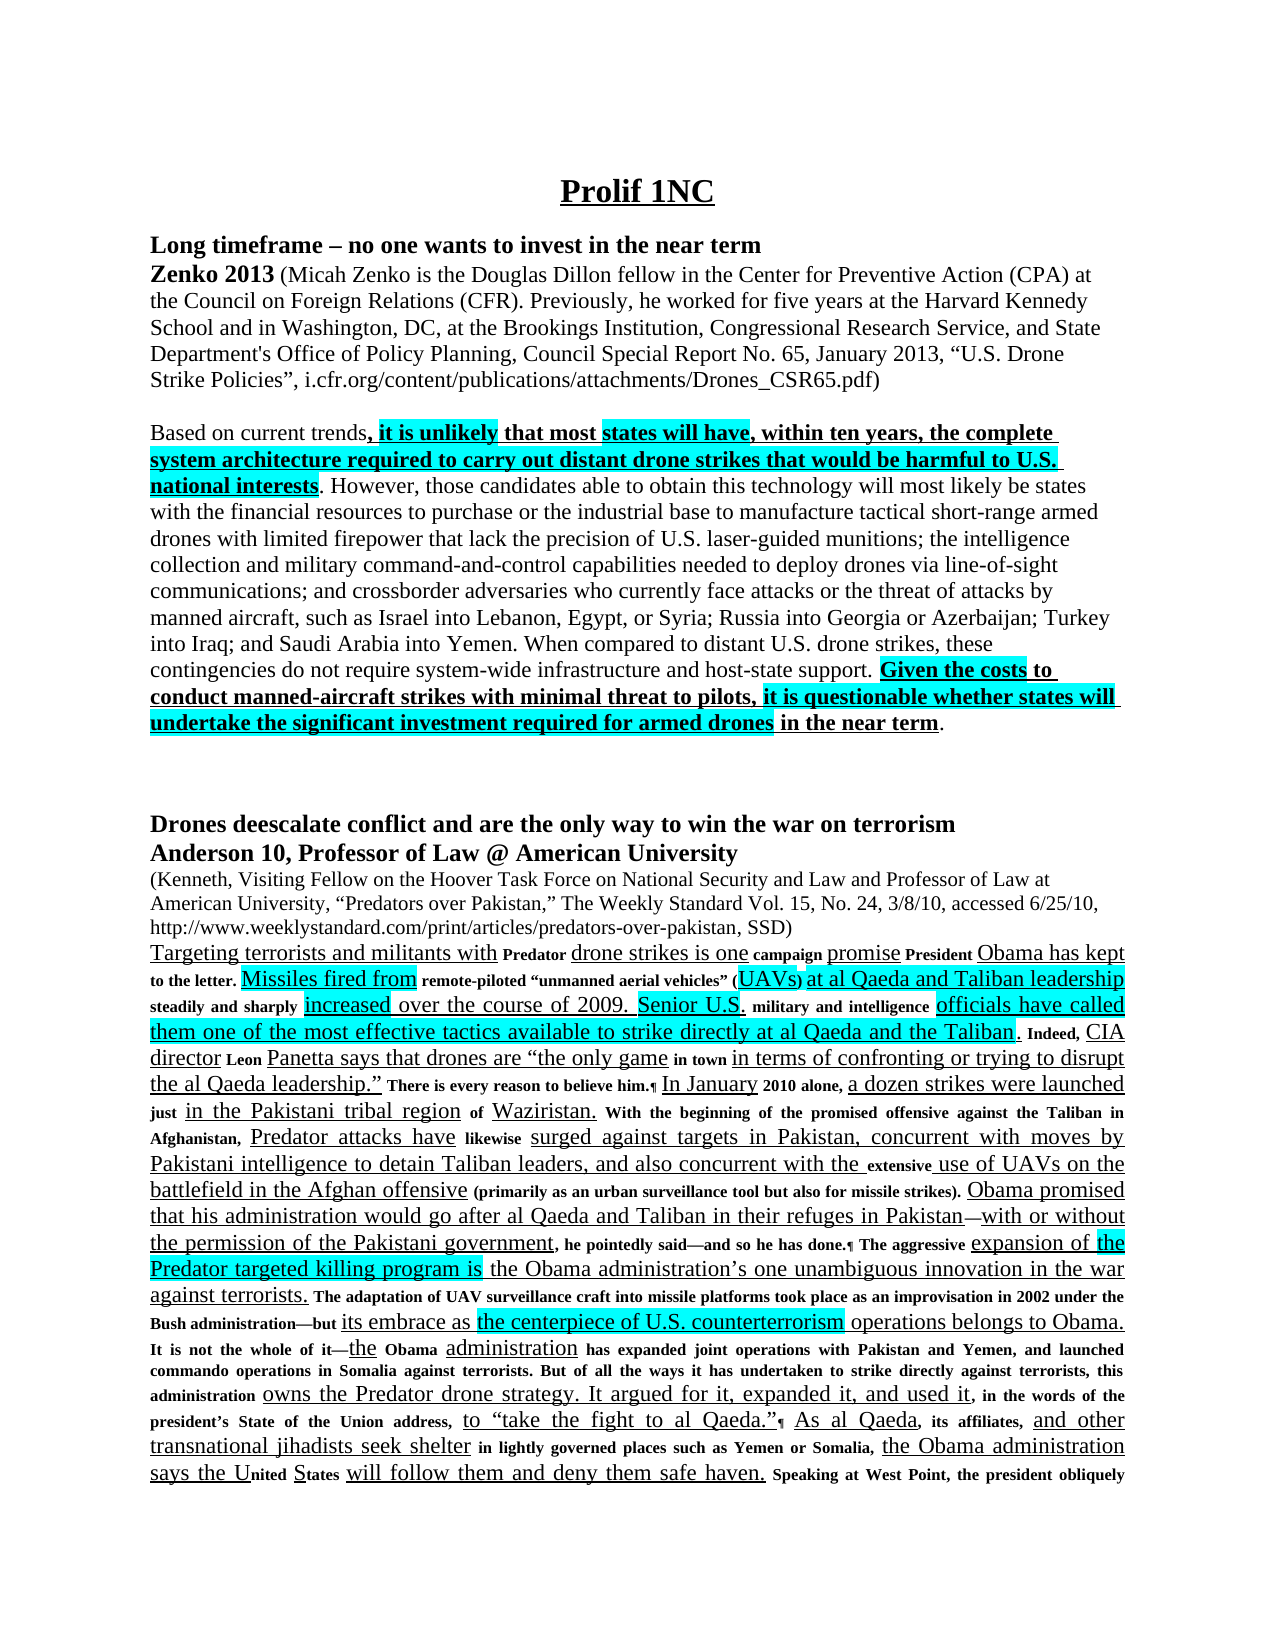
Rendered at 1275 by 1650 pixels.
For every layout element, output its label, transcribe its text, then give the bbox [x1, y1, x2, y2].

text Zenko 2013 (Micah Zenko is the Douglas Dillon fellow in the Center for Preventive Action (CPA) at the Council on Foreign Relations (CFR). Previously, he worked for five years at the Harvard Kennedy School and in Washington, DC, at the Brookings Institution, Congressional Research Service, and State Department's Office of Policy Planning, Council Special Report No. 65, January 2013, “U.S. Drone Strike Policies”, i.cfr.org/content/publications/attachments/Drones_CSR65.pdf‎) [150, 259, 1125, 393]
text Anderson 10, Professor of Law @ American University [150, 838, 1125, 867]
text Based on current trends, it is unlikely that most states will have, within ten years, the complete system architecture required to carry out distant drone strikes that would be harmful to U.S. national interests. However, those candidates able to obtain this technology will most likely be states with the financial resources to purchase or the industrial base to manufacture tactical short-range armed drones with limited firepower that lack the precision of U.S. laser-guided munitions; the intelligence collection and military command-and-control capabilities needed to deploy drones via line-of-sight communications; and crossborder adversaries who currently face attacks or the threat of attacks by manned aircraft, such as Israel into Lebanon, Egypt, or Syria; Russia into Georgia or Azerbaijan; Turkey into Iraq; and Saudi Arabia into Yemen. When compared to distant U.S. drone strikes, these contingencies do not require system-wide infrastructure and host-state support. Given the costs to conduct manned-aircraft strikes with minimal threat to pilots, it is questionable whether states will undertake the significant investment required for armed drones in the near term. [150, 419, 1125, 736]
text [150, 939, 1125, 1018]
subtitle Drones deescalate conflict and are the only way to win the war on terrorism [150, 809, 1125, 838]
subtitle Prolif 1NC [150, 171, 1125, 209]
text (Kenneth, Visiting Fellow on the Hoover Task Force on National Security and Law and Professor of Law at American University, “Predators over Pakistan,” The Weekly Standard Vol. 15, No. 24, 3/8/10, accessed 6/25/10, http://www.weeklystandard.com/print/articles/predators-over-pakistan, SSD) [150, 867, 1125, 939]
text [150, 1279, 1125, 1485]
subtitle Long timeframe – no one wants to invest in the near term [150, 230, 1125, 259]
